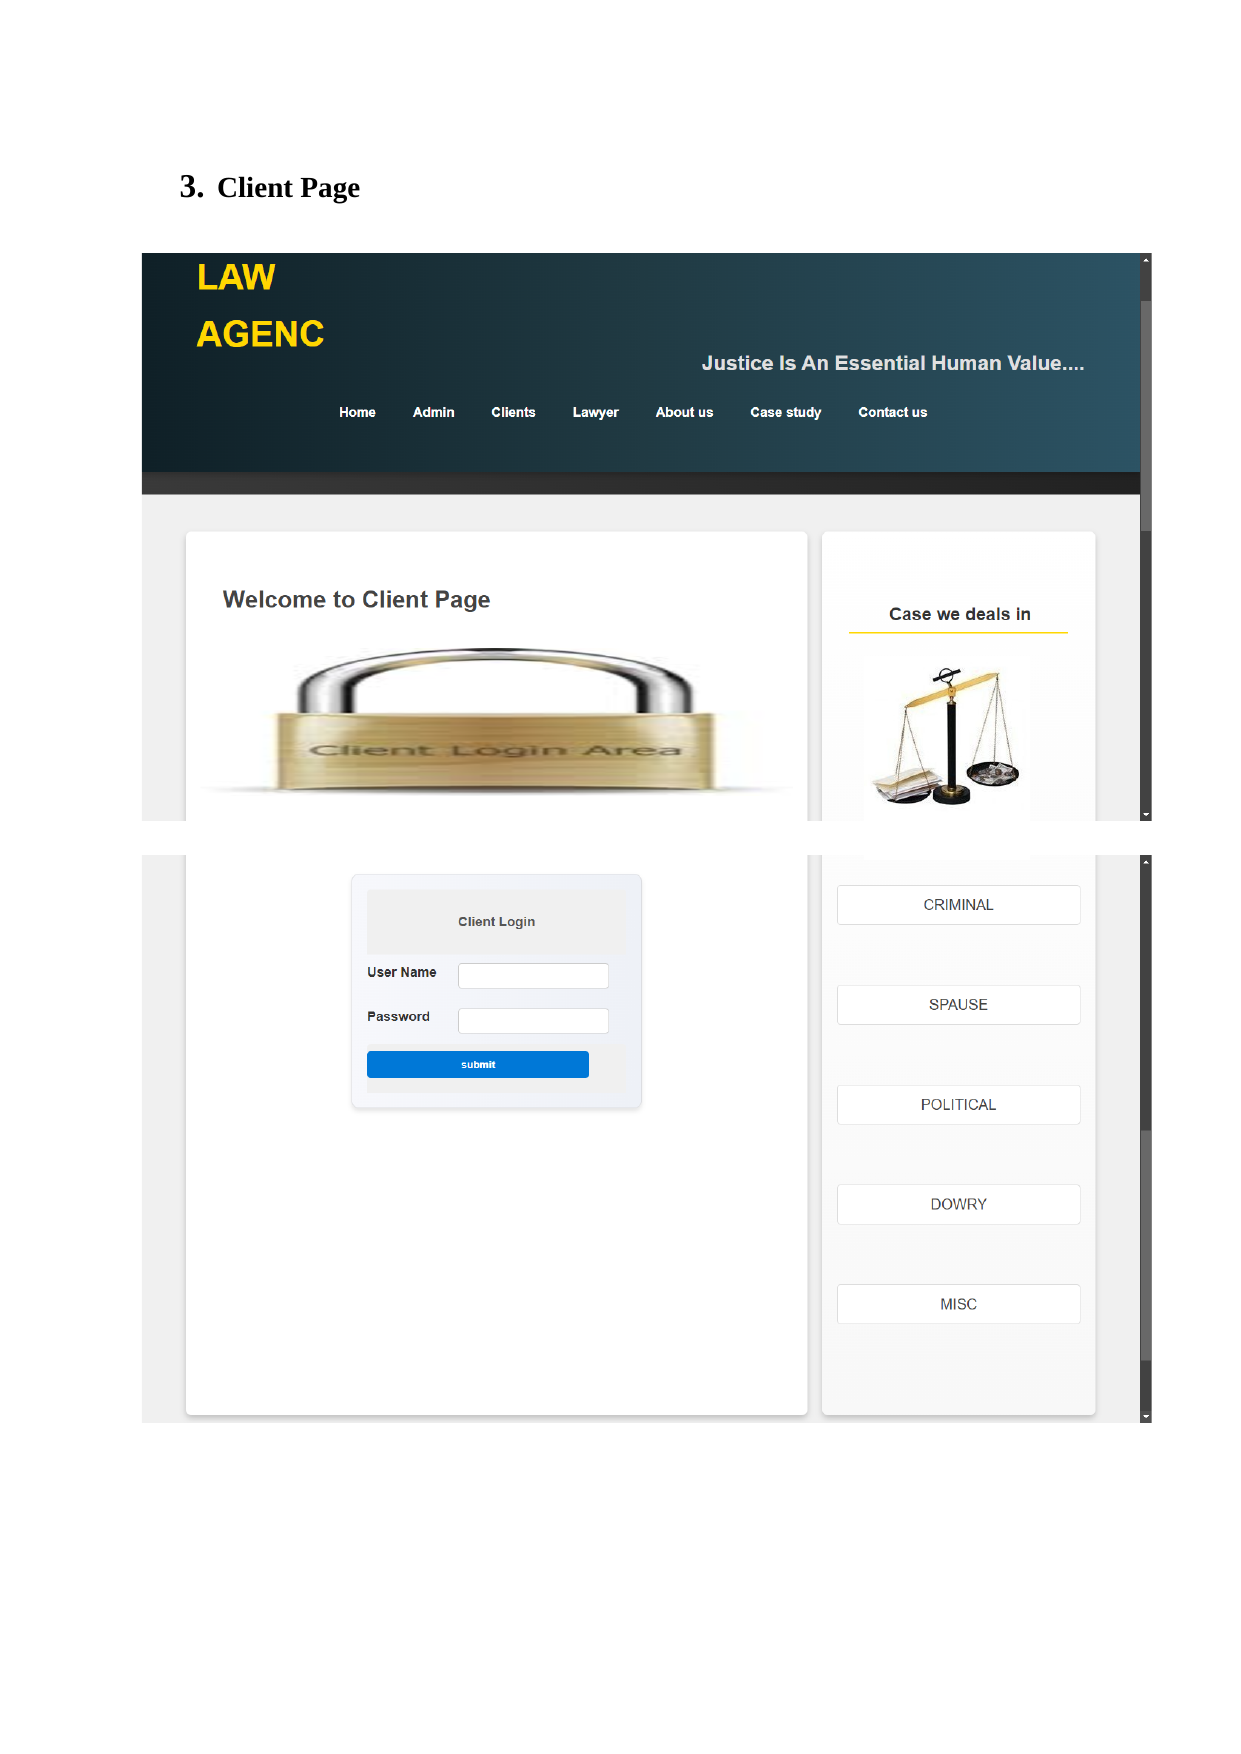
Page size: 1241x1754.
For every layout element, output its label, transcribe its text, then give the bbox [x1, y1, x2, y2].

picture [141, 855, 1152, 1423]
list Client Page [179, 166, 1152, 204]
picture [141, 253, 1152, 821]
